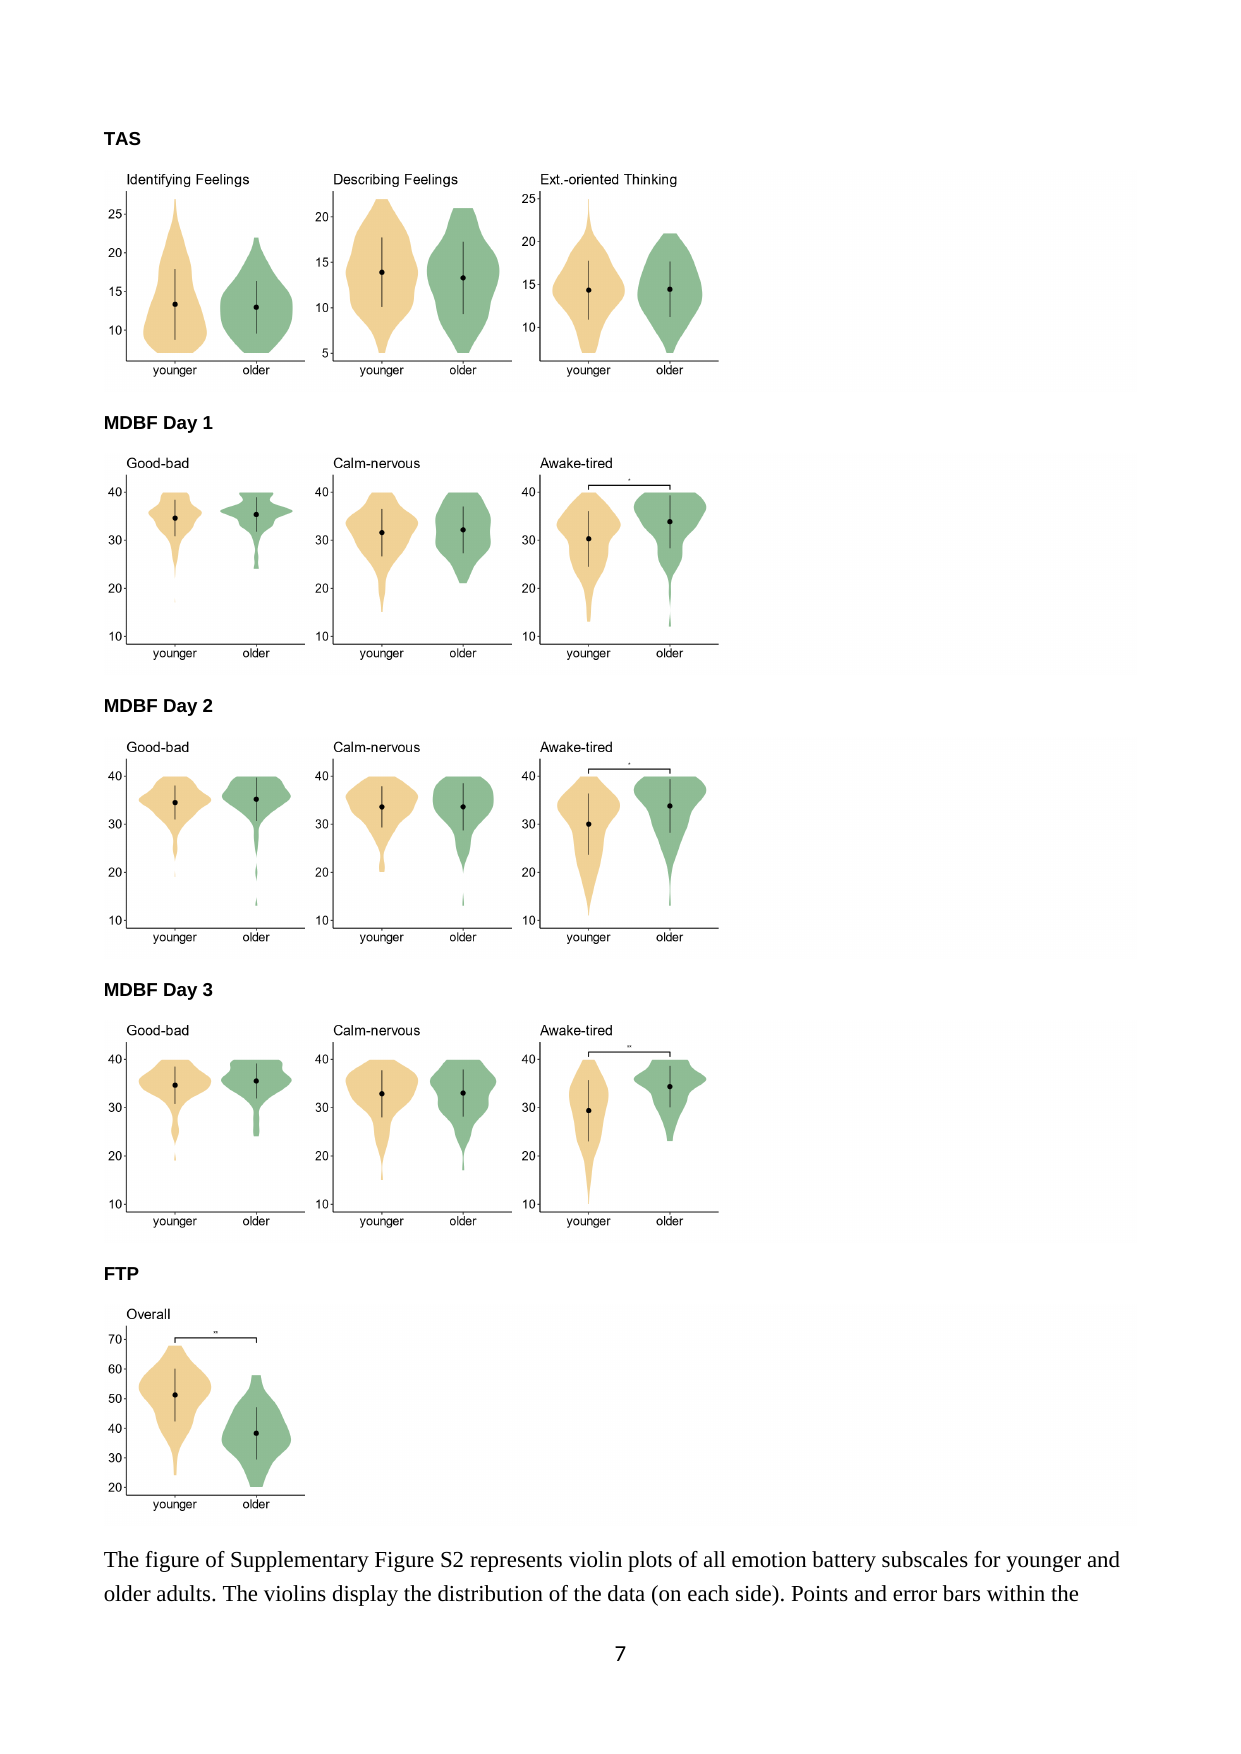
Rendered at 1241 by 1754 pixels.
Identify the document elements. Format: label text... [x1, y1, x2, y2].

table_cell [92, 158, 1148, 399]
table_cell MDBF Day 1 [92, 399, 1148, 441]
table_cell [92, 725, 1148, 966]
table_cell [92, 441, 1148, 683]
table_cell [92, 1292, 1148, 1534]
table_cell FTP [92, 1250, 1148, 1292]
picture [103, 170, 1137, 392]
picture [103, 1304, 1137, 1526]
table_header TAS [92, 75, 1148, 157]
table_cell [92, 1008, 1148, 1250]
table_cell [92, 1534, 1148, 1607]
picture [103, 453, 1137, 675]
picture [103, 1020, 1137, 1243]
picture [103, 737, 1137, 959]
table_cell MDBF Day 2 [92, 683, 1148, 725]
table_cell MDBF Day 3 [92, 966, 1148, 1008]
